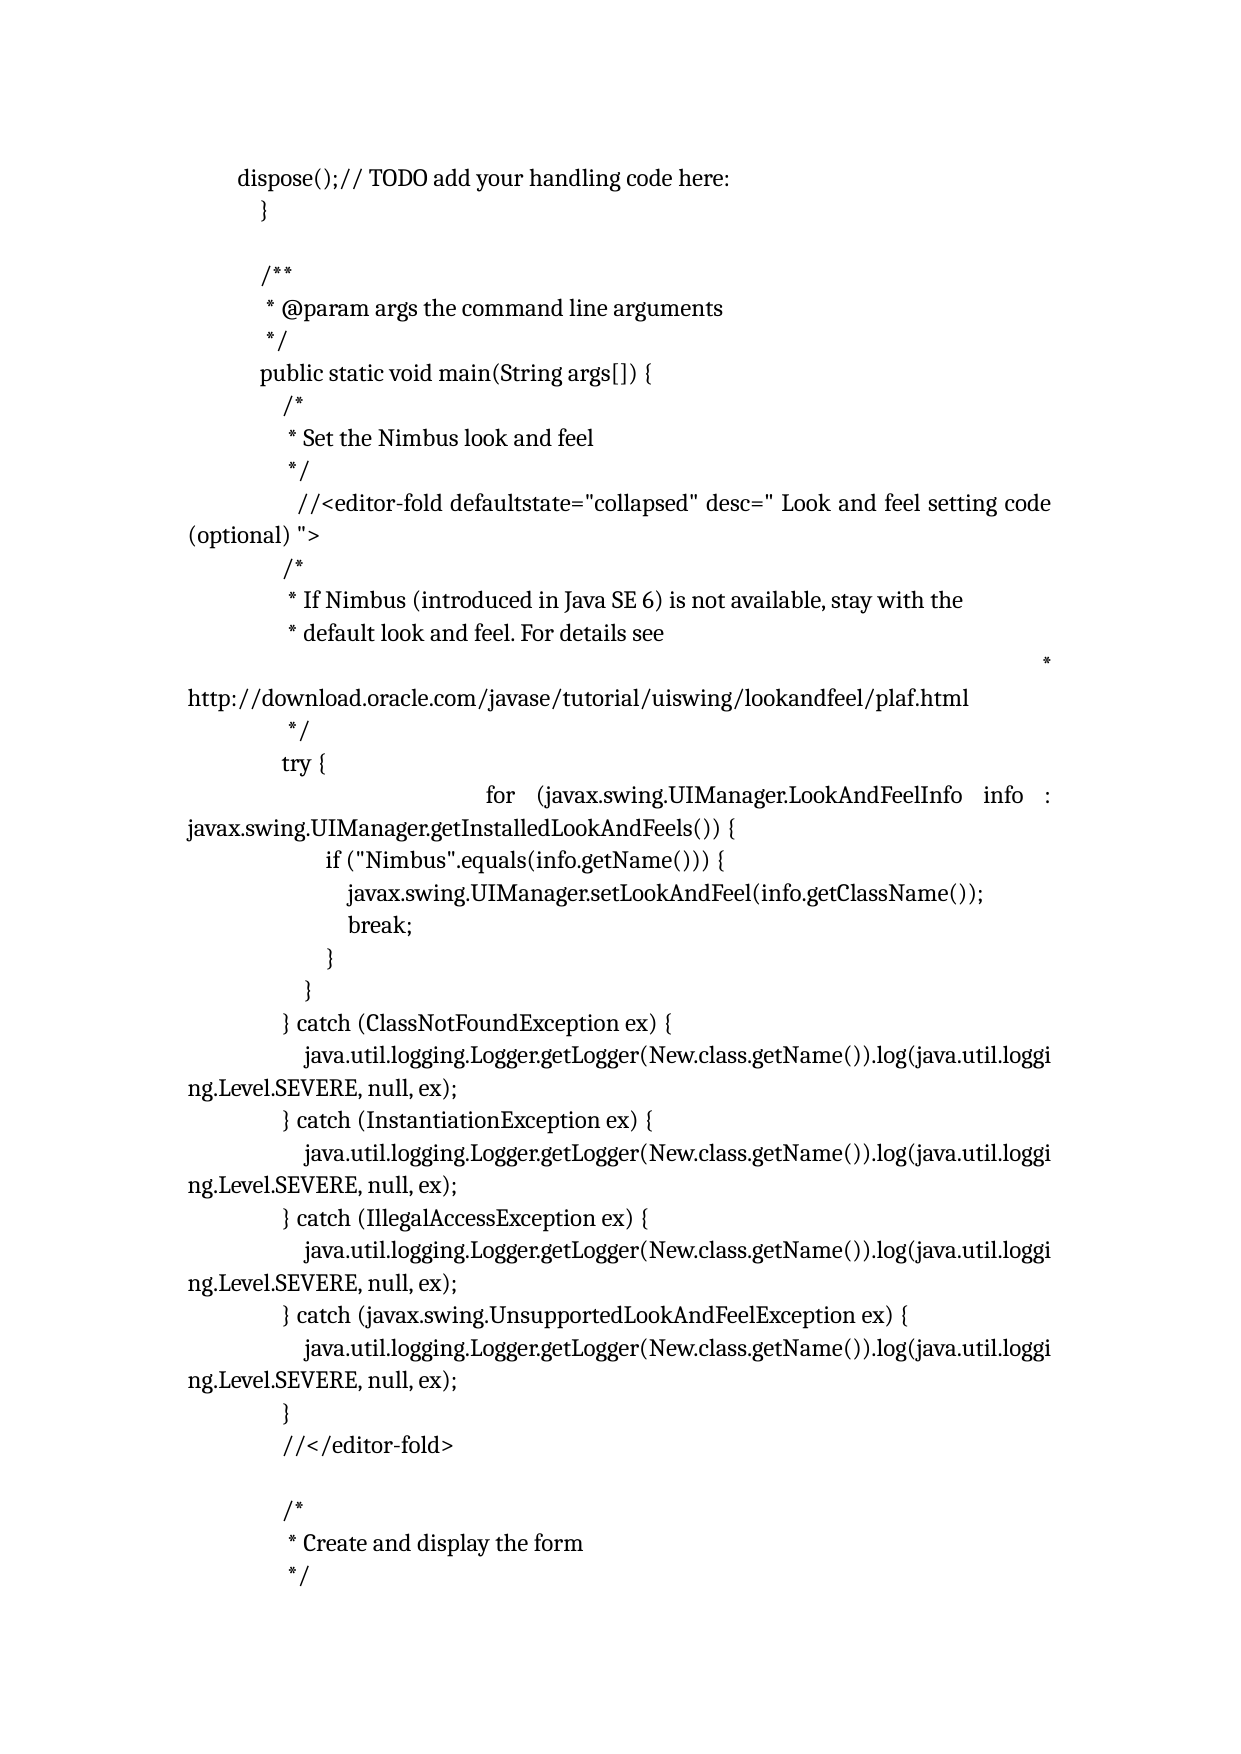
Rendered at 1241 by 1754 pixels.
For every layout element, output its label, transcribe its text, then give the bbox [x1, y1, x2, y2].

text dispose();// TODO add your handling code here: [187, 162, 1053, 194]
text } [187, 1397, 1053, 1429]
text } catch (InstantiationException ex) { [187, 1104, 1053, 1137]
text } catch (javax.swing.UnsupportedLookAndFeelException ex) { [187, 1299, 1053, 1332]
text java.util.logging.Logger.getLogger(New.class.getName()).log(java.util.logging.Level.SEVERE, null, ex); [187, 1234, 1053, 1299]
text try { [187, 747, 1053, 779]
text javax.swing.UIManager.setLookAndFeel(info.getClassName()); [187, 877, 1053, 909]
text /* [187, 389, 1053, 422]
text if ("Nimbus".equals(info.getName())) { [187, 844, 1053, 877]
text java.util.logging.Logger.getLogger(New.class.getName()).log(java.util.logging.Level.SEVERE, null, ex); [187, 1137, 1053, 1202]
text //</editor-fold> [187, 1429, 1053, 1462]
text * default look and feel. For details see [187, 617, 1053, 649]
text public static void main(String args[]) { [187, 357, 1053, 389]
text } [187, 974, 1053, 1007]
text * http://download.oracle.com/javase/tutorial/uiswing/lookandfeel/plaf.html [187, 649, 1053, 714]
text * If Nimbus (introduced in Java SE 6) is not available, stay with the [187, 584, 1053, 617]
text * @param args the command line arguments [187, 292, 1053, 324]
text /* [187, 552, 1053, 584]
text */ [187, 454, 1053, 487]
text //<editor-fold defaultstate="collapsed" desc=" Look and feel setting code (optional) "> [187, 487, 1053, 552]
text } catch (ClassNotFoundException ex) { [187, 1007, 1053, 1039]
text java.util.logging.Logger.getLogger(New.class.getName()).log(java.util.logging.Level.SEVERE, null, ex); [187, 1332, 1053, 1397]
text java.util.logging.Logger.getLogger(New.class.getName()).log(java.util.logging.Level.SEVERE, null, ex); [187, 1039, 1053, 1104]
text * Create and display the form [187, 1527, 1053, 1559]
text } [187, 194, 1053, 227]
text break; [187, 909, 1053, 942]
text /** [187, 259, 1053, 292]
text */ [187, 714, 1053, 747]
text * Set the Nimbus look and feel [187, 422, 1053, 454]
text } [187, 942, 1053, 974]
text } catch (IllegalAccessException ex) { [187, 1202, 1053, 1234]
text /* [187, 1494, 1053, 1527]
text */ [187, 1559, 1053, 1592]
text */ [187, 324, 1053, 357]
text for (javax.swing.UIManager.LookAndFeelInfo info : javax.swing.UIManager.getInstalledLookAndFeels()) { [187, 779, 1053, 844]
